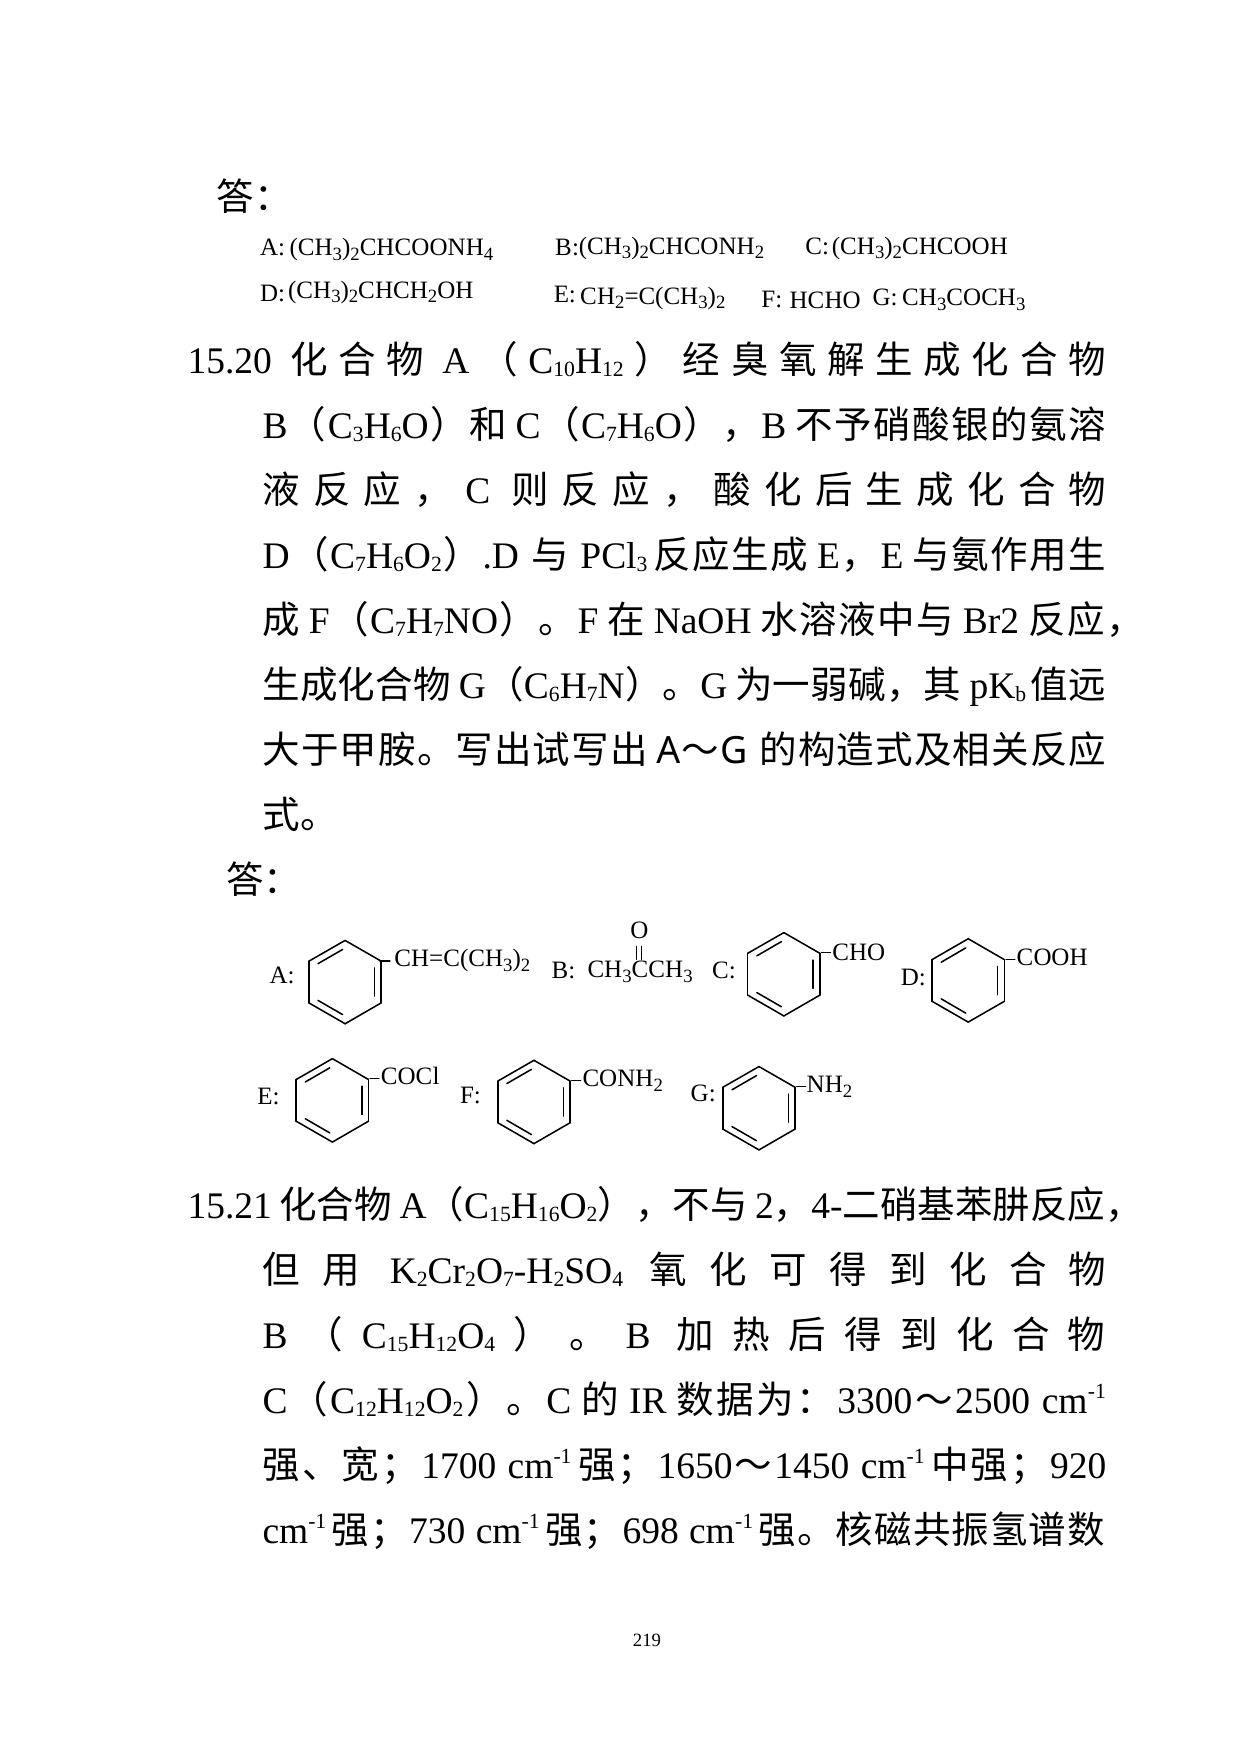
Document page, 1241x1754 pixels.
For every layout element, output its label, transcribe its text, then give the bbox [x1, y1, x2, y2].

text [187, 1169, 1106, 1559]
text 15.20化合物A（C10H12）经臭氧解生成化合物B（C3H6O）和C（C7H6O），B不予硝酸银的氨溶液反应，C则反应，酸化后生成化合物D（C7H6O2）.D 与 PCl3反应生成E，E与氨作用生成F（C7H7NO）。F在NaOH水溶液中与Br2反应，生成化合物G（C6H7N）。G为一弱碱，其pKb值远大于甲胺。写出试写出A～G 的构造式及相关反应式。 [187, 324, 1106, 844]
text 答： [187, 162, 1106, 227]
text 答： [187, 844, 1106, 909]
